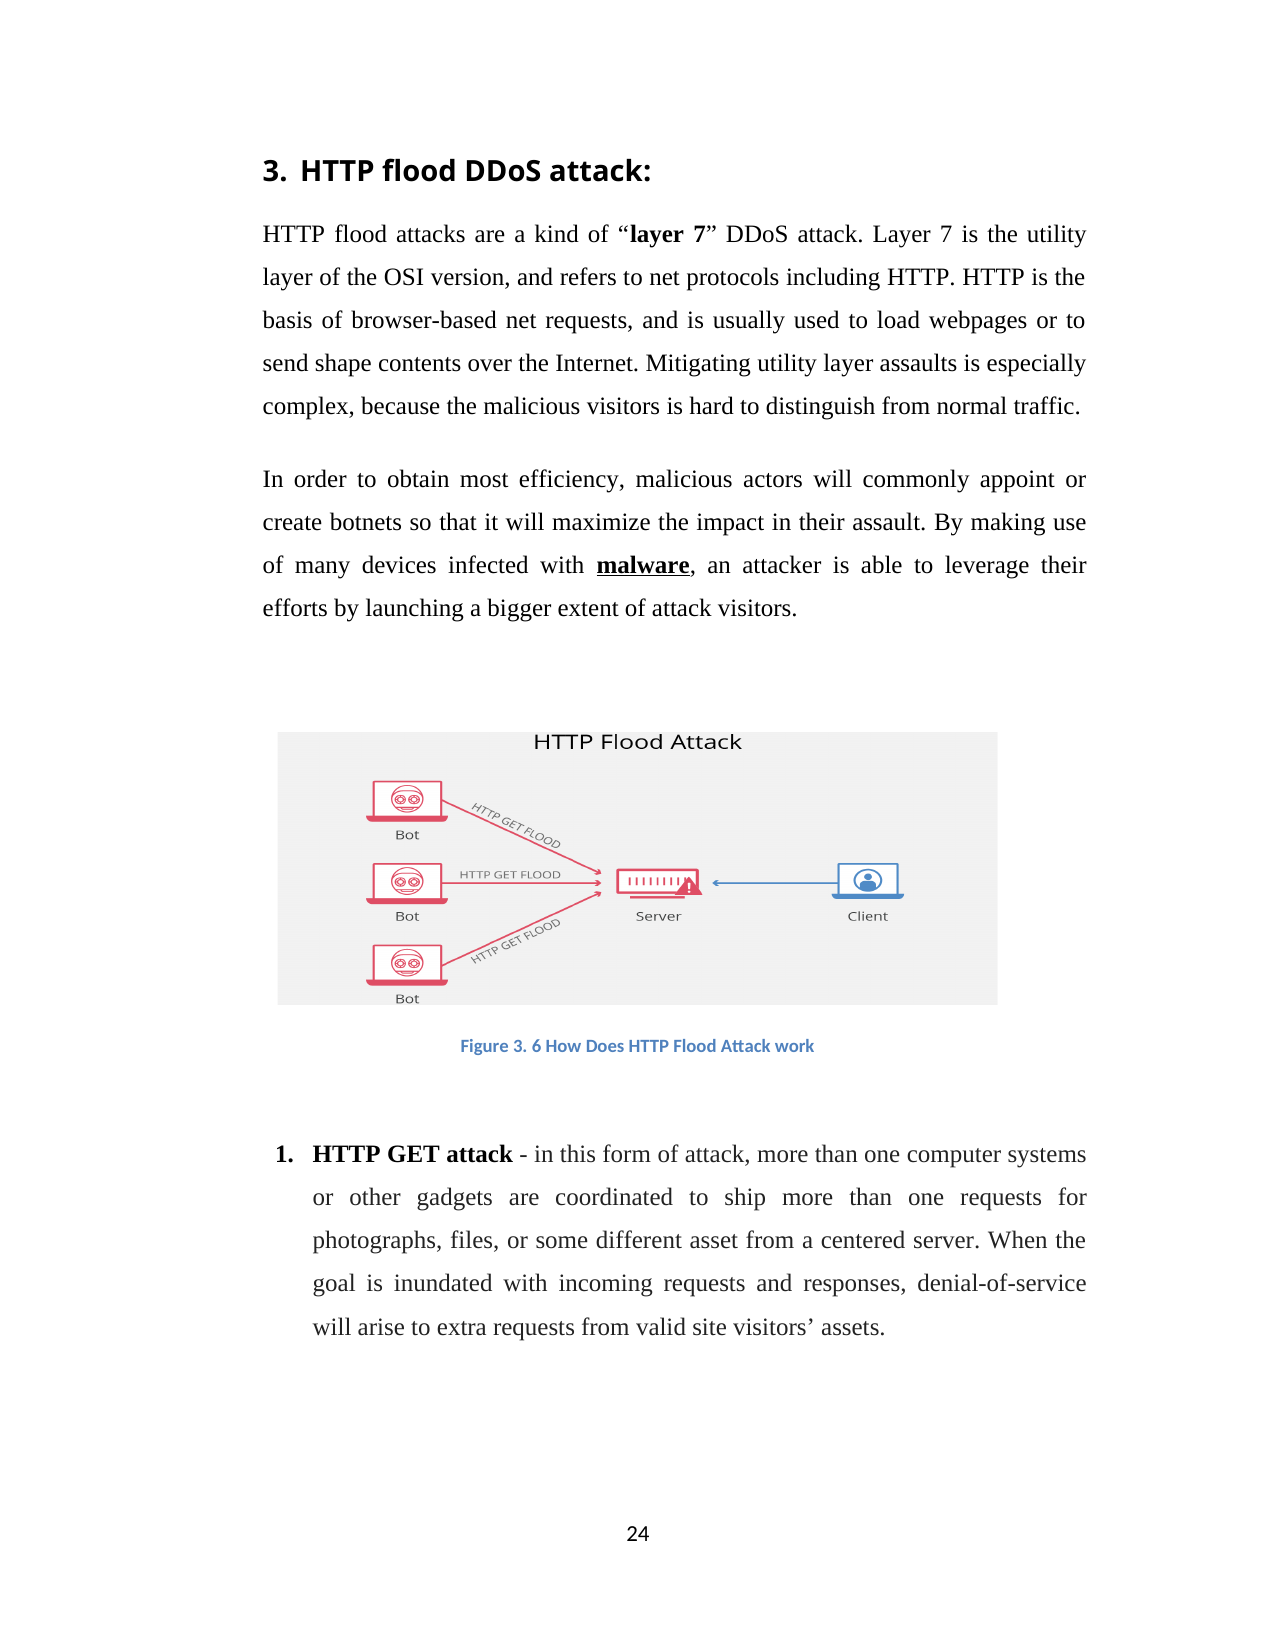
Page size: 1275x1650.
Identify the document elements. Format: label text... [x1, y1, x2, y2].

list HTTP GET attack - in this form of attack, more than one computer systems or other gadgets are coordinated to ship more than one requests for photographs, files, or some different asset from a centered server. When the goal is inundated with incoming requests and responses, denial-of-service will arise to extra requests from valid site visitors’ assets. [275, 1139, 1087, 1340]
text In order to obtain most efficiency, malicious actors will commonly appoint or create botnets so that it will maximize the impact in their assault. By making use of many devices infected with malware, an attacker is able to leverage their efforts by launching a bigger extent of attack visitors. [262, 464, 1087, 622]
text HTTP flood attacks are a kind of “layer 7” DDoS attack. Layer 7 is the utility layer of the OSI version, and refers to net protocols including HTTP. HTTP is the basis of browser-based net requests, and is usually used to load webpages or to send shape contents over the Internet. Mitigating utility layer assaults is especially complex, because the malicious visitors is hard to distinguish from normal traffic. [262, 219, 1087, 420]
list HTTP flood DDoS attack: [262, 150, 1087, 190]
picture [277, 732, 998, 1005]
